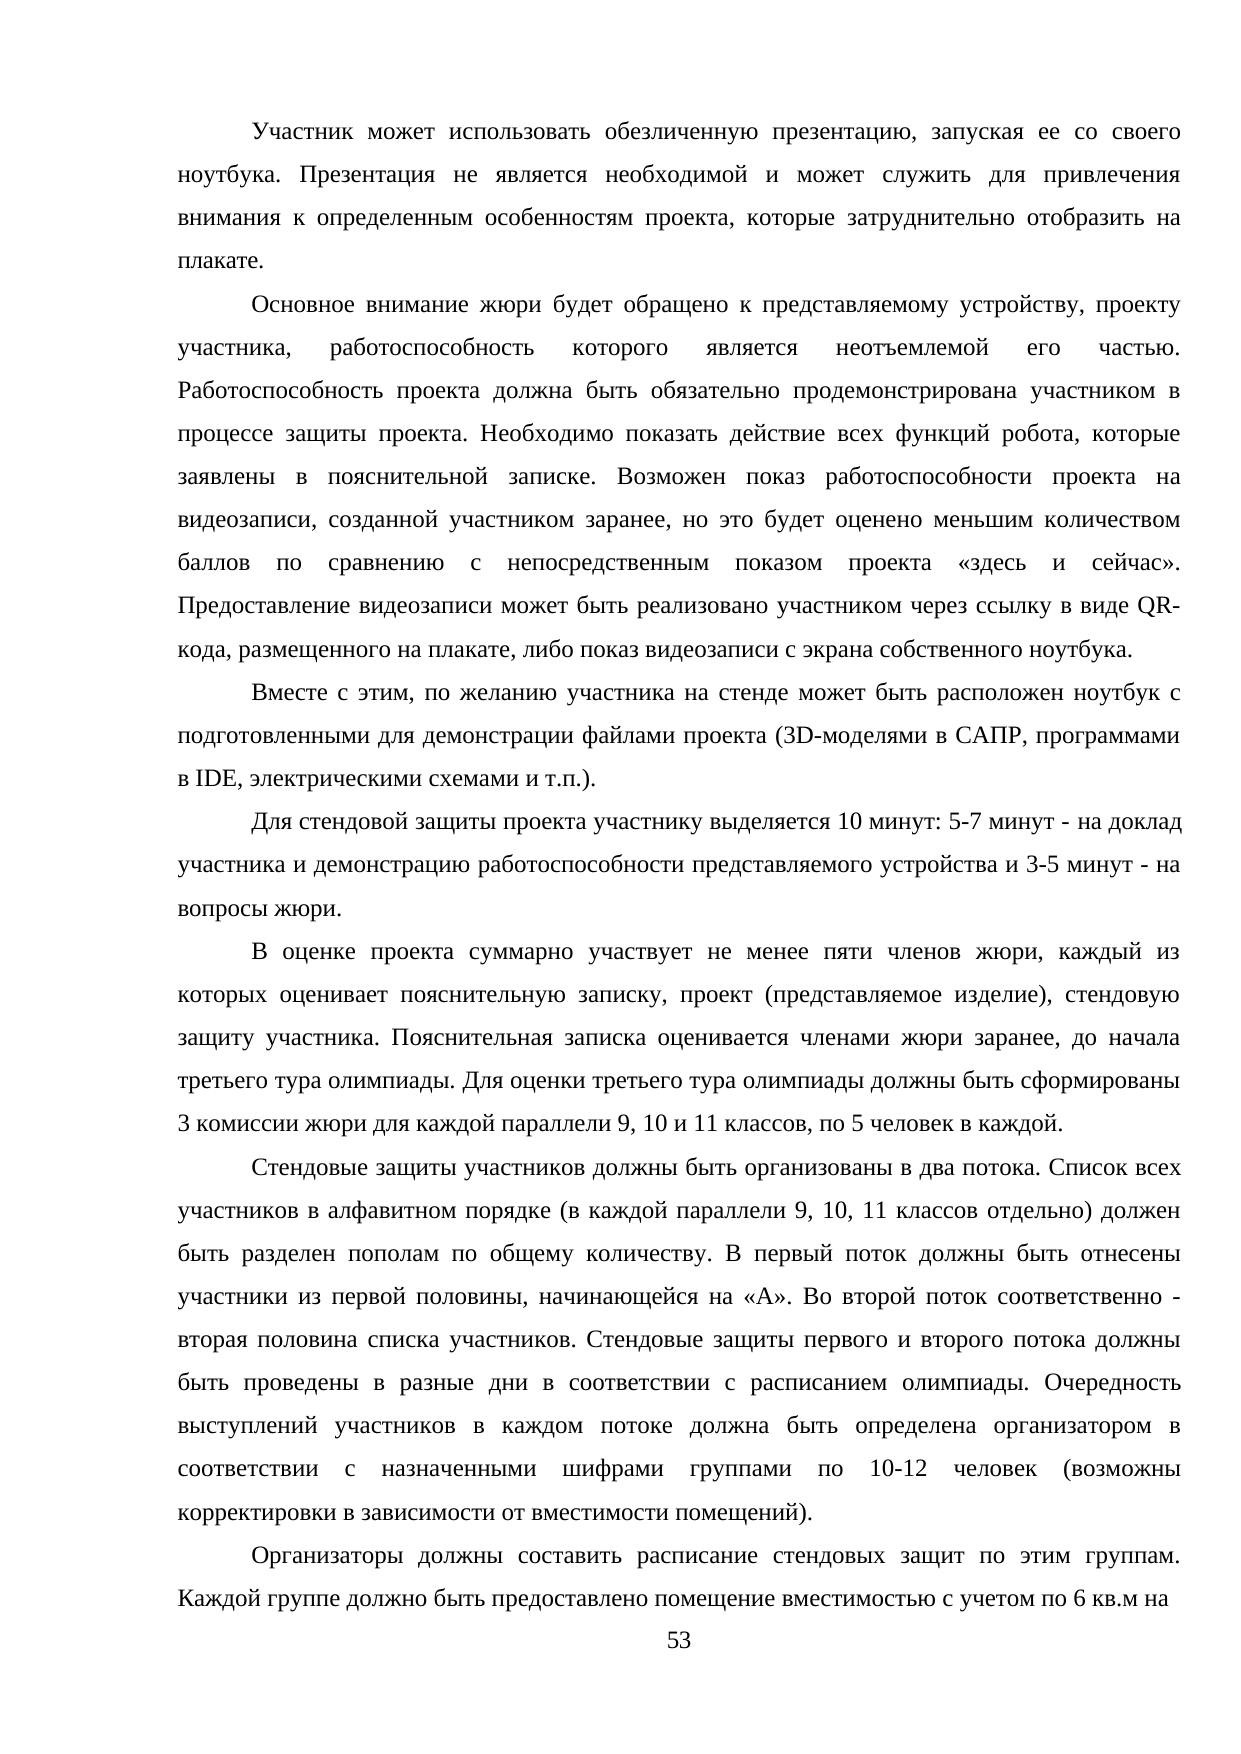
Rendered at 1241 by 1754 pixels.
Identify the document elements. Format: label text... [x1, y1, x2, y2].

text Основное внимание жюри будет обращено к представляемому устройству, проекту участника, работоспособность которого является неотъемлемой его частью. Работоспособность проекта должна быть обязательно продемонстрирована участником в процессе защиты проекта. Необходимо показать действие всех функций робота, которые заявлены в пояснительной записке. Возможен показ работоспособности проекта на видеозаписи, созданной участником заранее, но это будет оценено меньшим количеством баллов по сравнению с непосредственным показом проекта «здесь и сейчас». Предоставление видеозаписи может быть реализовано участником через ссылку в виде QR- кода, размещенного на плакате, либо показ видеозаписи с экрана собственного ноутбука. [177, 289, 1182, 662]
text Участник может использовать обезличенную презентацию, запуская ее со своего ноутбука. Презентация не является необходимой и может служить для привлечения внимания к определенным особенностям проекта, которые затруднительно отобразить на плакате. [177, 116, 1182, 274]
text Для стендовой защиты проекта участнику выделяется 10 минут: 5-7 минут - на доклад участника и демонстрацию работоспособности представляемого устройства и 3-5 минут - на вопросы жюри. [177, 806, 1182, 921]
text Стендовые защиты участников должны быть организованы в два потока. Список всех участников в алфавитном порядке (в каждой параллели 9, 10, 11 классов отдельно) должен быть разделен пополам по общему количеству. В первый поток должны быть отнесены участники из первой половины, начинающейся на «А». Во второй поток соответственно - вторая половина списка участников. Стендовые защиты первого и второго потока должны быть проведены в разные дни в соответствии с расписанием олимпиады. Очередность выступлений участников в каждом потоке должна быть определена организатором в соответствии с назначенными шифрами группами по 10-12 человек (возможны корректировки в зависимости от вместимости помещений). [177, 1152, 1182, 1525]
text Вместе с этим, по желанию участника на стенде может быть расположен ноутбук с подготовленными для демонстрации файлами проекта (3D-моделями в САПР, программами в IDE, электрическими схемами и т.п.). [177, 677, 1182, 792]
text Организаторы должны составить расписание стендовых защит по этим группам. Каждой группе должно быть предоставлено помещение вместимостью с учетом по 6 кв.м на [177, 1540, 1181, 1612]
text В оценке проекта суммарно участвует не менее пяти членов жюри, каждый из которых оценивает пояснительную записку, проект (представляемое изделие), стендовую защиту участника. Пояснительная записка оценивается членами жюри заранее, до начала третьего тура олимпиады. Для оценки третьего тура олимпиады должны быть сформированы 3 комиссии жюри для каждой параллели 9, 10 и 11 классов, по 5 человек в каждой. [177, 936, 1181, 1137]
